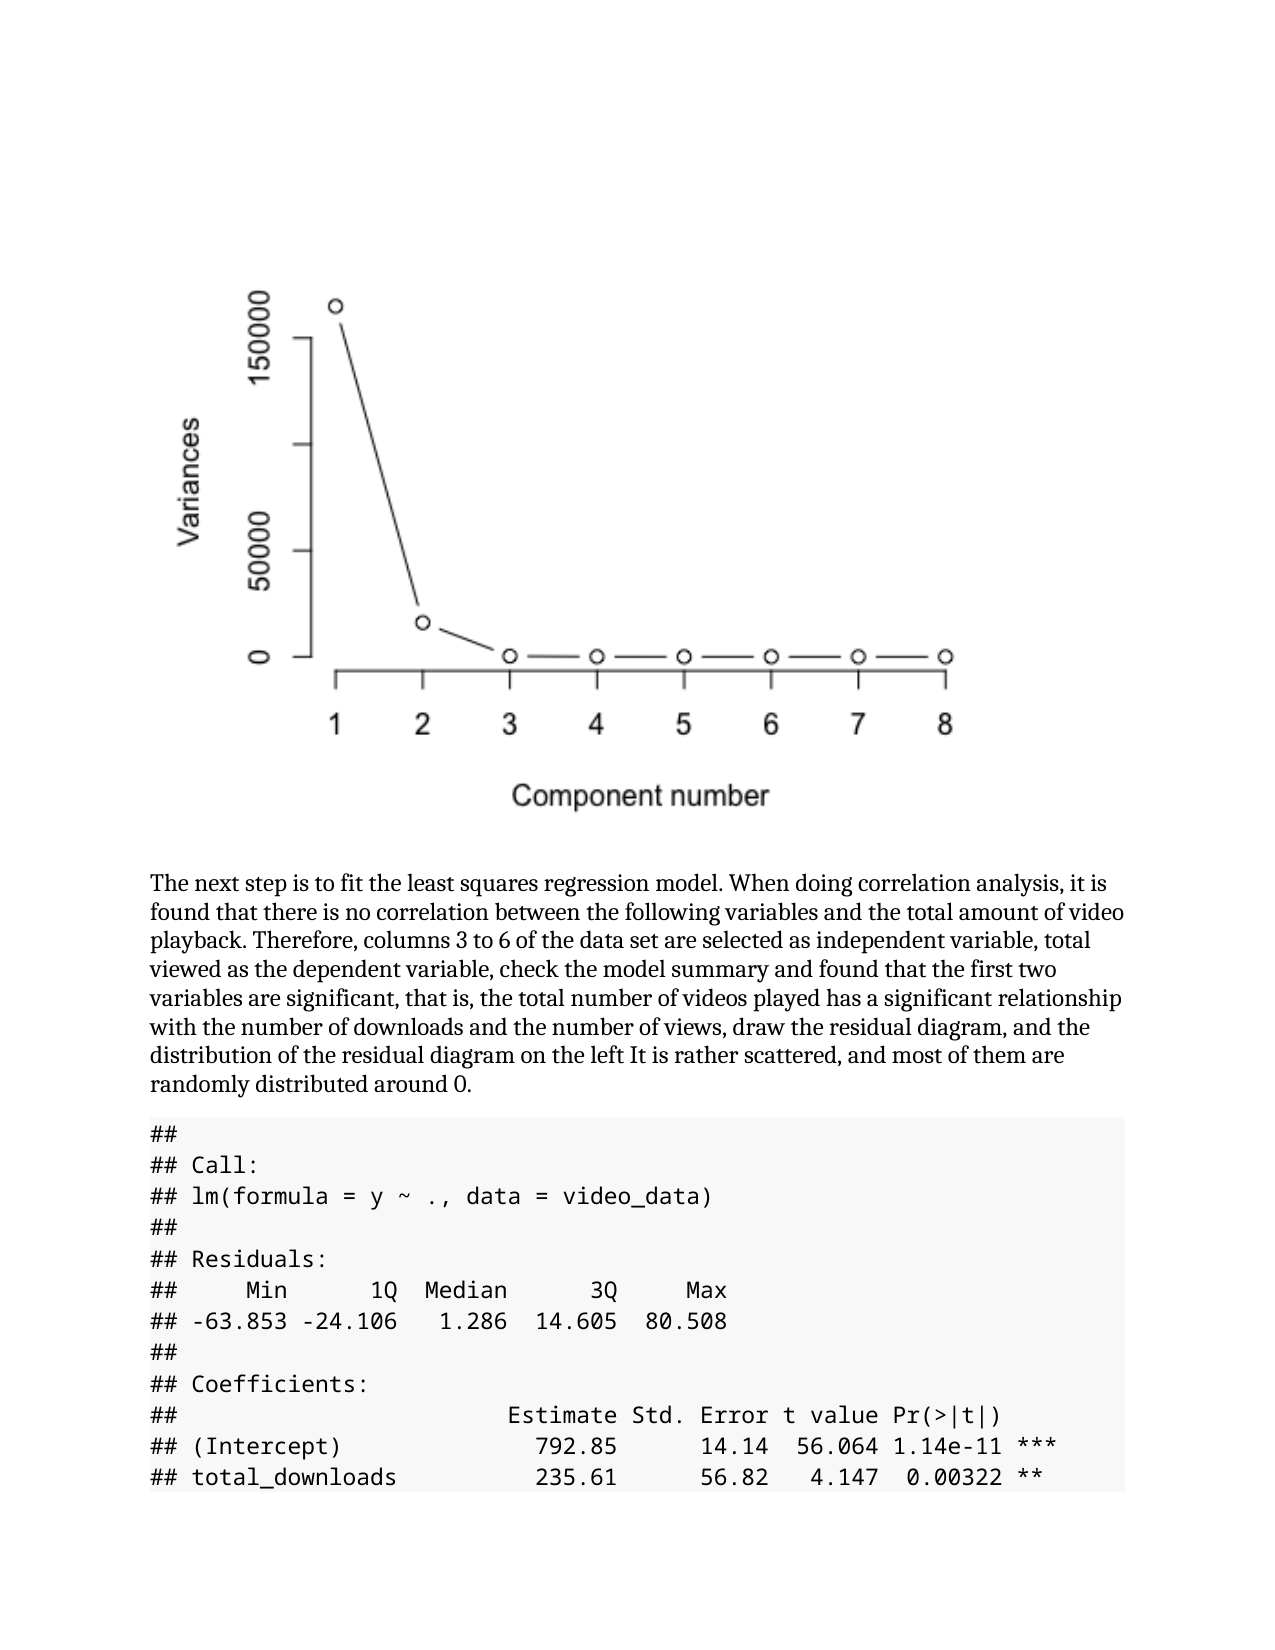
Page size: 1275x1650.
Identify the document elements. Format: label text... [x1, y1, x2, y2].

picture [168, 150, 1044, 850]
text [150, 1117, 1125, 1492]
text The next step is to fit the least squares regression model. When doing correlation analysis, it is found that there is no correlation between the following variables and the total amount of video playback. Therefore, columns 3 to 6 of the data set are selected as independent variable, total viewed as the dependent variable, check the model summary and found that the first two variables are significant, that is, the total number of videos played has a significant relationship with the number of downloads and the number of views, draw the residual diagram, and the distribution of the residual diagram on the left It is rather scattered, and most of them are randomly distributed around 0. [150, 869, 1125, 1099]
